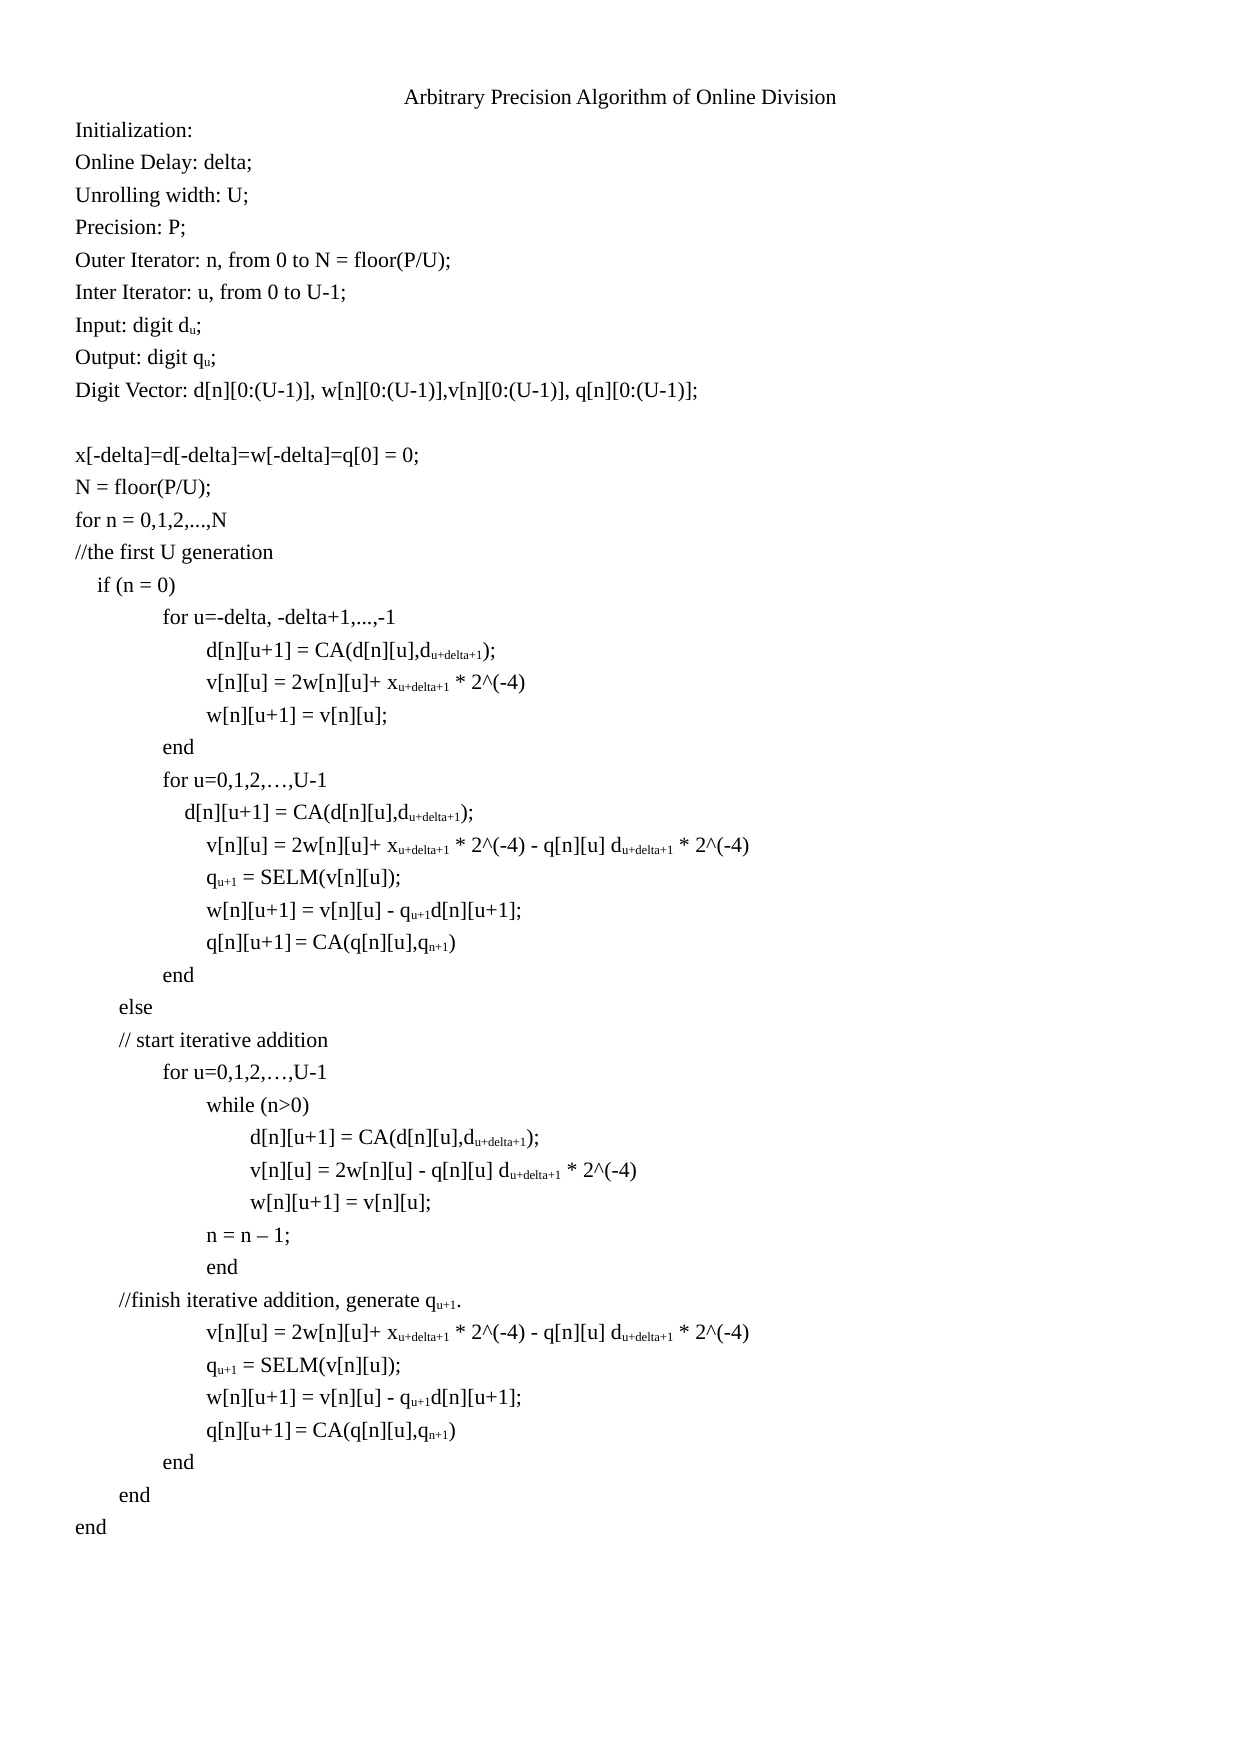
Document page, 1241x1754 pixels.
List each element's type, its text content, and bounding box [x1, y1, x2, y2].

text // start iterative addition [75, 1023, 1165, 1056]
text w[n][u+1] = v[n][u] - qu+1d[n][u+1]; [162, 1381, 1165, 1413]
text for u=-delta, -delta+1,...,-1 [75, 601, 1165, 633]
text end [75, 1511, 1165, 1543]
text q[n][u+1] = CA(q[n][u],qn+1) [75, 926, 1165, 958]
text for n = 0,1,2,...,N [75, 503, 1165, 536]
text while (n>0) [162, 1088, 1165, 1121]
text w[n][u+1] = v[n][u]; [75, 1186, 1165, 1218]
text d[n][u+1] = CA(d[n][u],du+delta+1); [75, 796, 1165, 828]
text q[n][u+1] = CA(q[n][u],qn+1) [75, 1413, 1165, 1446]
text for u=0,1,2,…,U-1 [75, 1056, 1165, 1088]
text Arbitrary Precision Algorithm of Online Division [75, 81, 1165, 113]
text Initialization: [75, 113, 1165, 146]
text qu+1 = SELM(v[n][u]); [75, 1348, 1165, 1381]
text end [162, 1251, 1165, 1283]
text v[n][u] = 2w[n][u]+ xu+delta+1 * 2^(-4) - q[n][u] du+delta+1 * 2^(-4) [75, 828, 1165, 861]
text w[n][u+1] = v[n][u]; [75, 698, 1165, 731]
text end [119, 1446, 1165, 1478]
text x[-delta]=d[-delta]=w[-delta]=q[0] = 0; [75, 438, 1165, 471]
text //finish iterative addition, generate qu+1. [75, 1283, 1165, 1316]
text Output: digit qu; [75, 341, 1165, 373]
text Online Delay: delta; [75, 146, 1165, 178]
text end [75, 958, 1165, 991]
text qu+1 = SELM(v[n][u]); [75, 861, 1165, 893]
text w[n][u+1] = v[n][u] - qu+1d[n][u+1]; [162, 893, 1165, 926]
text else [75, 991, 1165, 1023]
text N = floor(P/U); [75, 471, 1165, 503]
text v[n][u] = 2w[n][u]+ xu+delta+1 * 2^(-4) [75, 666, 1165, 698]
text v[n][u] = 2w[n][u]+ xu+delta+1 * 2^(-4) - q[n][u] du+delta+1 * 2^(-4) [75, 1316, 1165, 1348]
text Digit Vector: d[n][0:(U-1)], w[n][0:(U-1)],v[n][0:(U-1)], q[n][0:(U-1)]; [75, 373, 1165, 406]
text Outer Iterator: n, from 0 to N = floor(P/U); [75, 243, 1165, 276]
text end [75, 731, 1165, 763]
text if (n = 0) [75, 568, 1165, 601]
text v[n][u] = 2w[n][u] - q[n][u] du+delta+1 * 2^(-4) [75, 1153, 1165, 1186]
text Input: digit du; [75, 308, 1165, 341]
text for u=0,1,2,…,U-1 [75, 763, 1165, 796]
text d[n][u+1] = CA(d[n][u],du+delta+1); [75, 1121, 1165, 1153]
text //the first U generation [75, 536, 1165, 568]
text Unrolling width: U; [75, 178, 1165, 211]
text end [75, 1478, 1165, 1511]
text Precision: P; [75, 211, 1165, 243]
text n = n – 1; [75, 1218, 1165, 1251]
text d[n][u+1] = CA(d[n][u],du+delta+1); [75, 633, 1165, 666]
text Inter Iterator: u, from 0 to U-1; [75, 276, 1165, 308]
